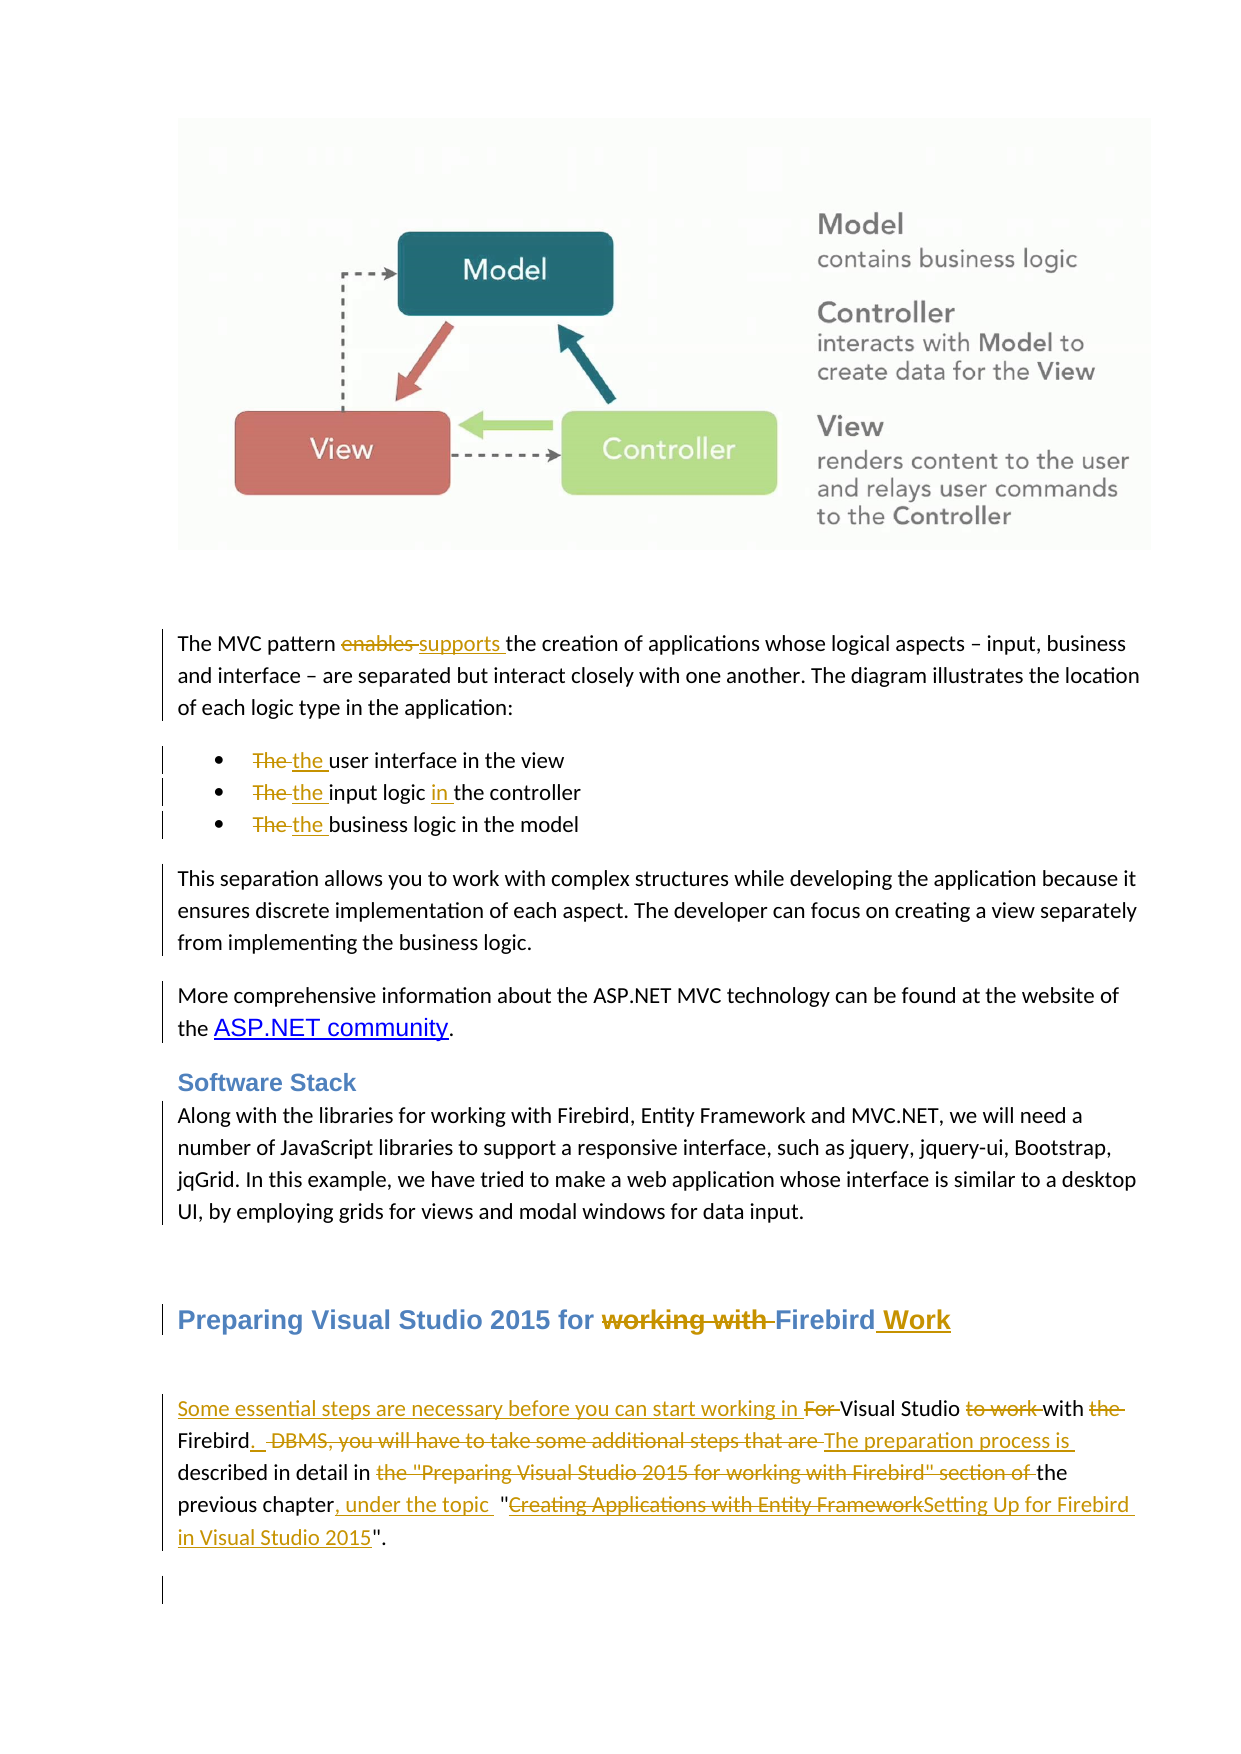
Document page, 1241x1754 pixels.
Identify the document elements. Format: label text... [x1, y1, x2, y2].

subtitle Preparing Visual Studio 2015 for Firebird [177, 1304, 1152, 1335]
text This separation allows you to work with complex structures while developing the application because it ensures discrete implementation of each aspect. The developer can focus on creating a view separately from implementing the business logic. [177, 864, 1152, 956]
text Along with the libraries for working with Firebird, Entity Framework and MVC.NET, we will need a number of JavaScript libraries to support a responsive interface, such as jquery, jquery-ui, Bootstrap, jqGrid. In this example, we have tried to make a web application whose interface is similar to a desktop UI, by employing grids for views and modal windows for data input. [177, 1101, 1152, 1225]
picture [178, 118, 1151, 550]
subtitle Software Stack [177, 1068, 1152, 1096]
list user interface in the view [215, 746, 1152, 774]
text Visual Studio with Firebirddescribed in detail in the previous chapter "". [177, 1394, 1152, 1551]
text The MVC pattern the creation of applications whose logical aspects – input, business and interface – are separated but interact closely with one another. The diagram illustrates the location of each logic type in the application: [177, 629, 1152, 721]
list business logic in the model [215, 811, 1152, 839]
list input logic the controller [215, 778, 1152, 806]
text More comprehensive information about the ASP.NET MVC technology can be found at the website of the ASP.NET community. [177, 981, 1152, 1042]
